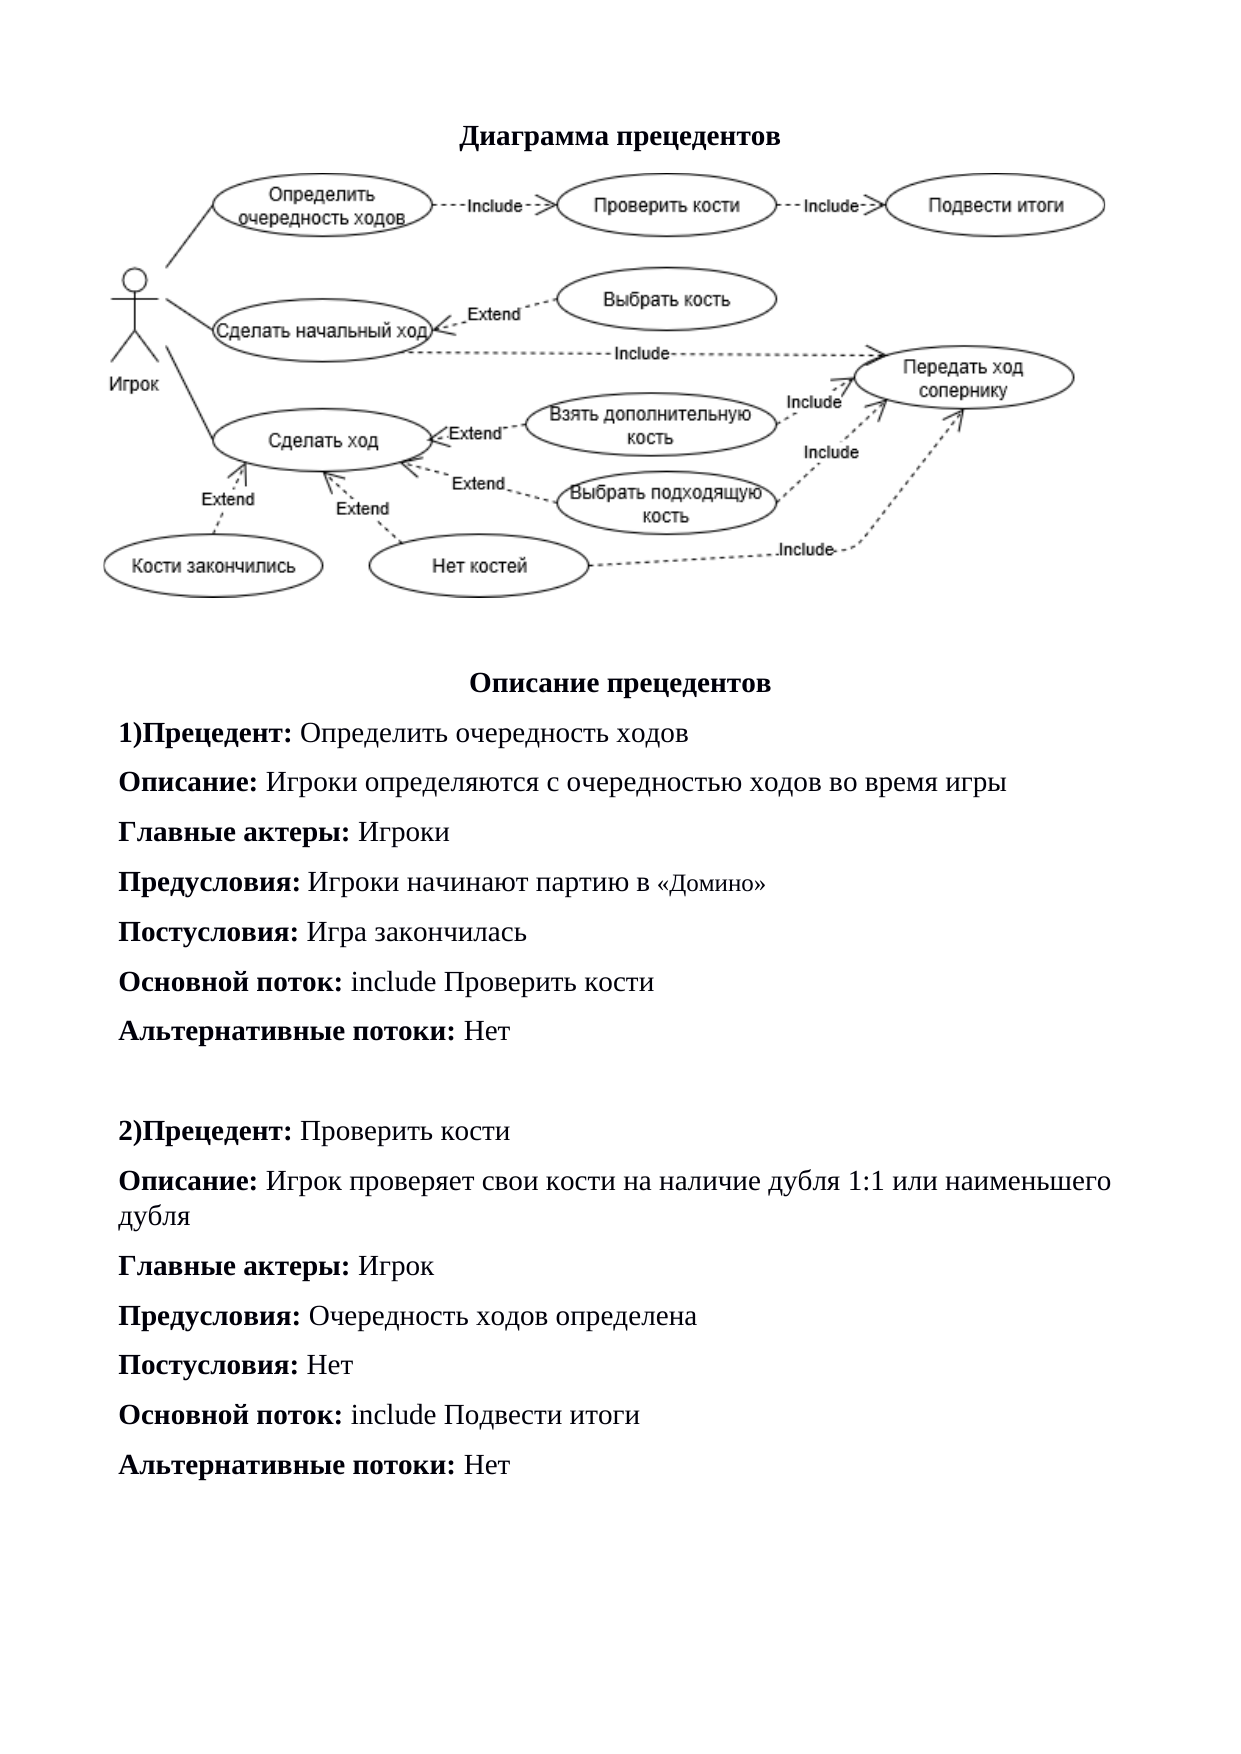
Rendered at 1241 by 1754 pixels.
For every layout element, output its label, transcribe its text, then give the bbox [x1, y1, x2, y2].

text Главные актеры: Игрок [118, 1248, 1122, 1281]
text Предусловия: Игроки начинают партию в «Домино» [118, 864, 1122, 898]
text Диаграмма прецедентов [118, 118, 1122, 152]
picture [103, 173, 1106, 598]
text 1)Прецедент: Определить очередность ходов [118, 715, 1122, 748]
text Главные актеры: Игроки [118, 814, 1122, 848]
text 2)Прецедент: Проверить кости [118, 1113, 1122, 1147]
text Основной поток: include Подвести итоги [118, 1397, 1122, 1431]
text Основной поток: include Проверить кости [118, 964, 1122, 997]
text Предусловия: Очередность ходов определена [118, 1298, 1122, 1331]
text Альтернативные потоки: Нет [118, 1013, 1122, 1047]
text Описание прецедентов [118, 665, 1122, 698]
text Альтернативные потоки: Нет [118, 1447, 1122, 1481]
text Постусловия: Игра закончилась [118, 914, 1122, 947]
text Описание: Игрок проверяет свои кости на наличие дубля 1:1 или наименьшего дубля [118, 1163, 1122, 1232]
text Постусловия: Нет [118, 1347, 1122, 1381]
text Описание: Игроки определяются с очередностью ходов во время игры [118, 764, 1122, 798]
